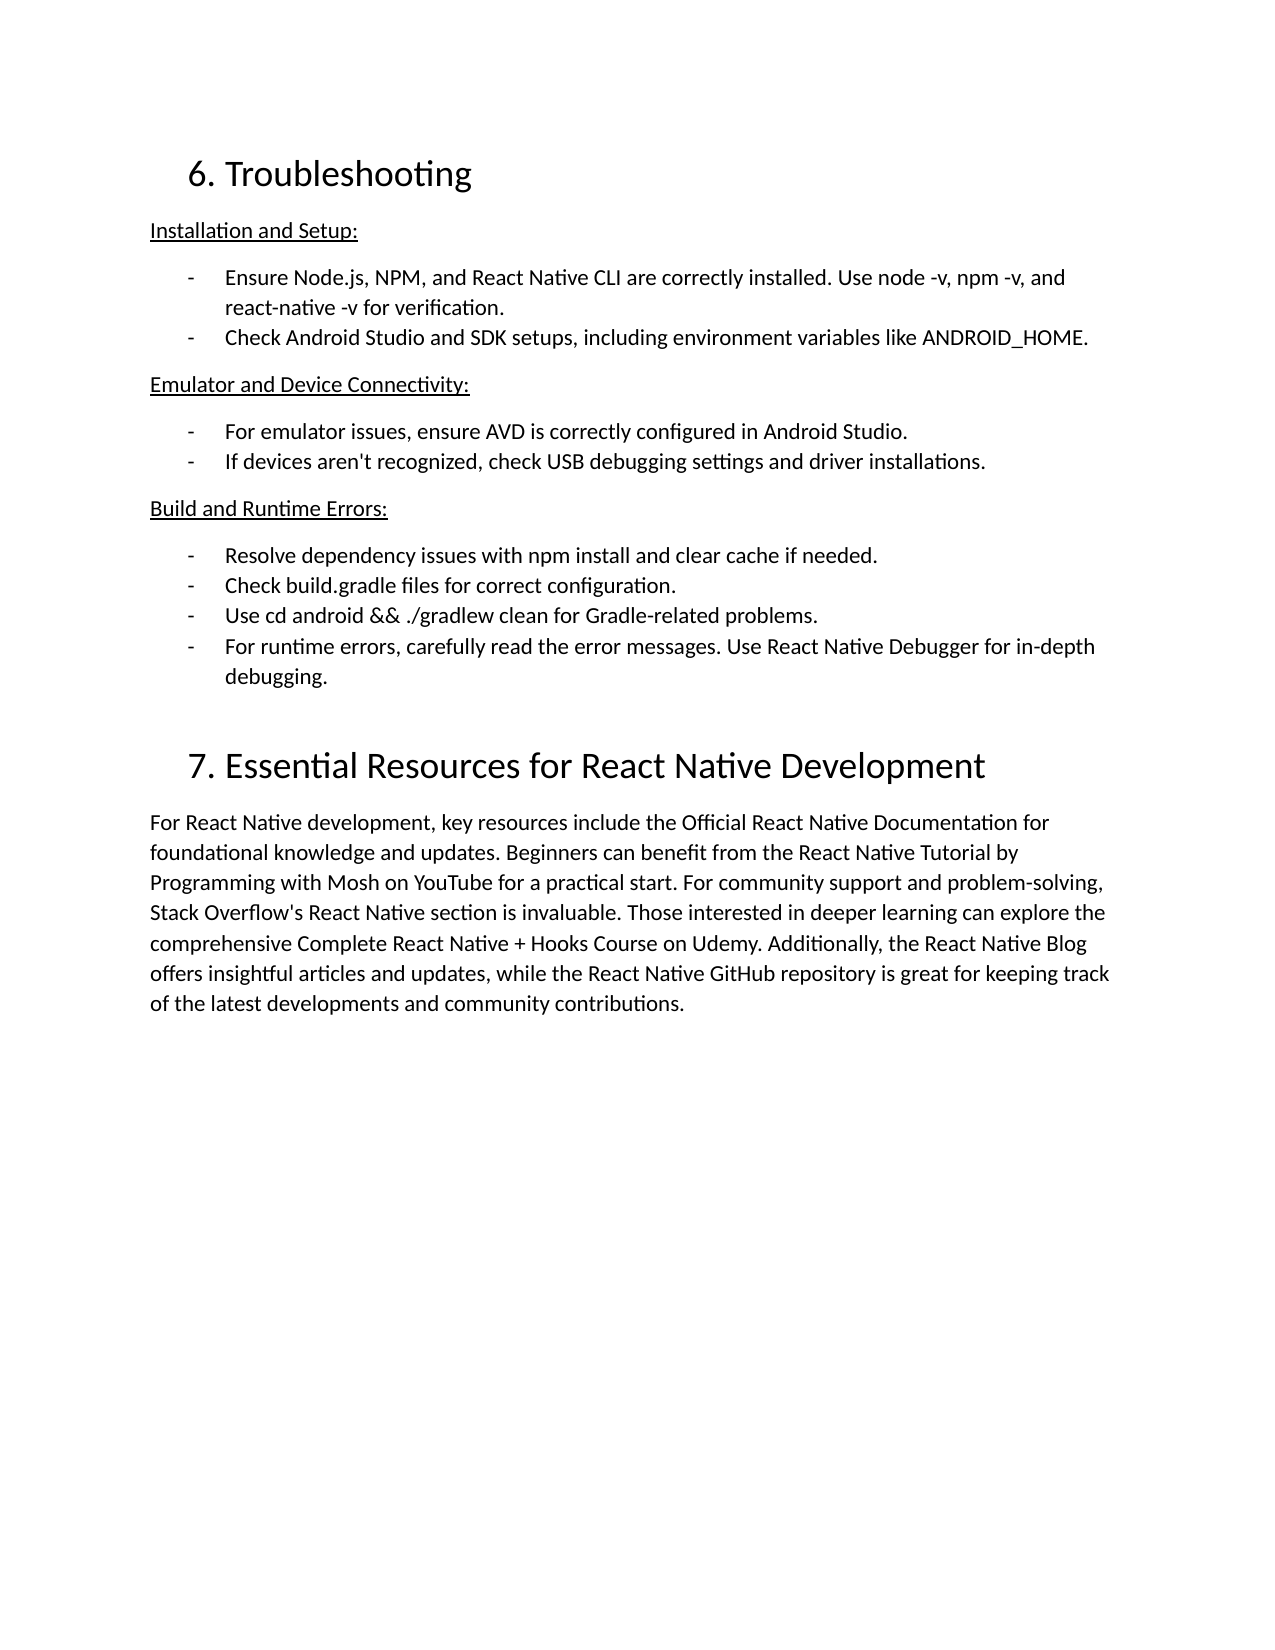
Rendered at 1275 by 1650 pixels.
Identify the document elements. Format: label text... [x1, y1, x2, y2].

text Installation and Setup: [150, 216, 1125, 244]
list Resolve dependency issues with npm install and clear cache if needed. [187, 541, 1125, 569]
list Use cd android && ./gradlew clean for Gradle-related problems. [187, 602, 1125, 629]
list Ensure Node.js, NPM, and React Native CLI are correctly installed. Use node -v, npm -v, and react-native -v for verification. [187, 263, 1125, 321]
list Troubleshooting [187, 150, 1125, 196]
list Essential Resources for React Native Development [187, 742, 1125, 787]
list Check Android Studio and SDK setups, including environment variables like ANDROID_HOME. [187, 323, 1125, 351]
text Emulator and Device Connectivity: [150, 370, 1125, 398]
list For runtime errors, carefully read the error messages. Use React Native Debugger for in-depth debugging. [187, 632, 1125, 690]
list Check build.gradle files for correct configuration. [187, 571, 1125, 599]
text For React Native development, key resources include the Official React Native Documentation for foundational knowledge and updates. Beginners can benefit from the React Native Tutorial by Programming with Mosh on YouTube for a practical start. For community support and problem-solving, Stack Overflow's React Native section is invaluable. Those interested in deeper learning can explore the comprehensive Complete React Native + Hooks Course on Udemy. Additionally, the React Native Blog offers insightful articles and updates, while the React Native GitHub repository is great for keeping track of the latest developments and community contributions. [150, 808, 1125, 1017]
list For emulator issues, ensure AVD is correctly configured in Android Studio. [187, 417, 1125, 445]
list If devices aren't recognized, check USB debugging settings and driver installations. [187, 447, 1125, 475]
text Build and Runtime Errors: [150, 494, 1125, 522]
